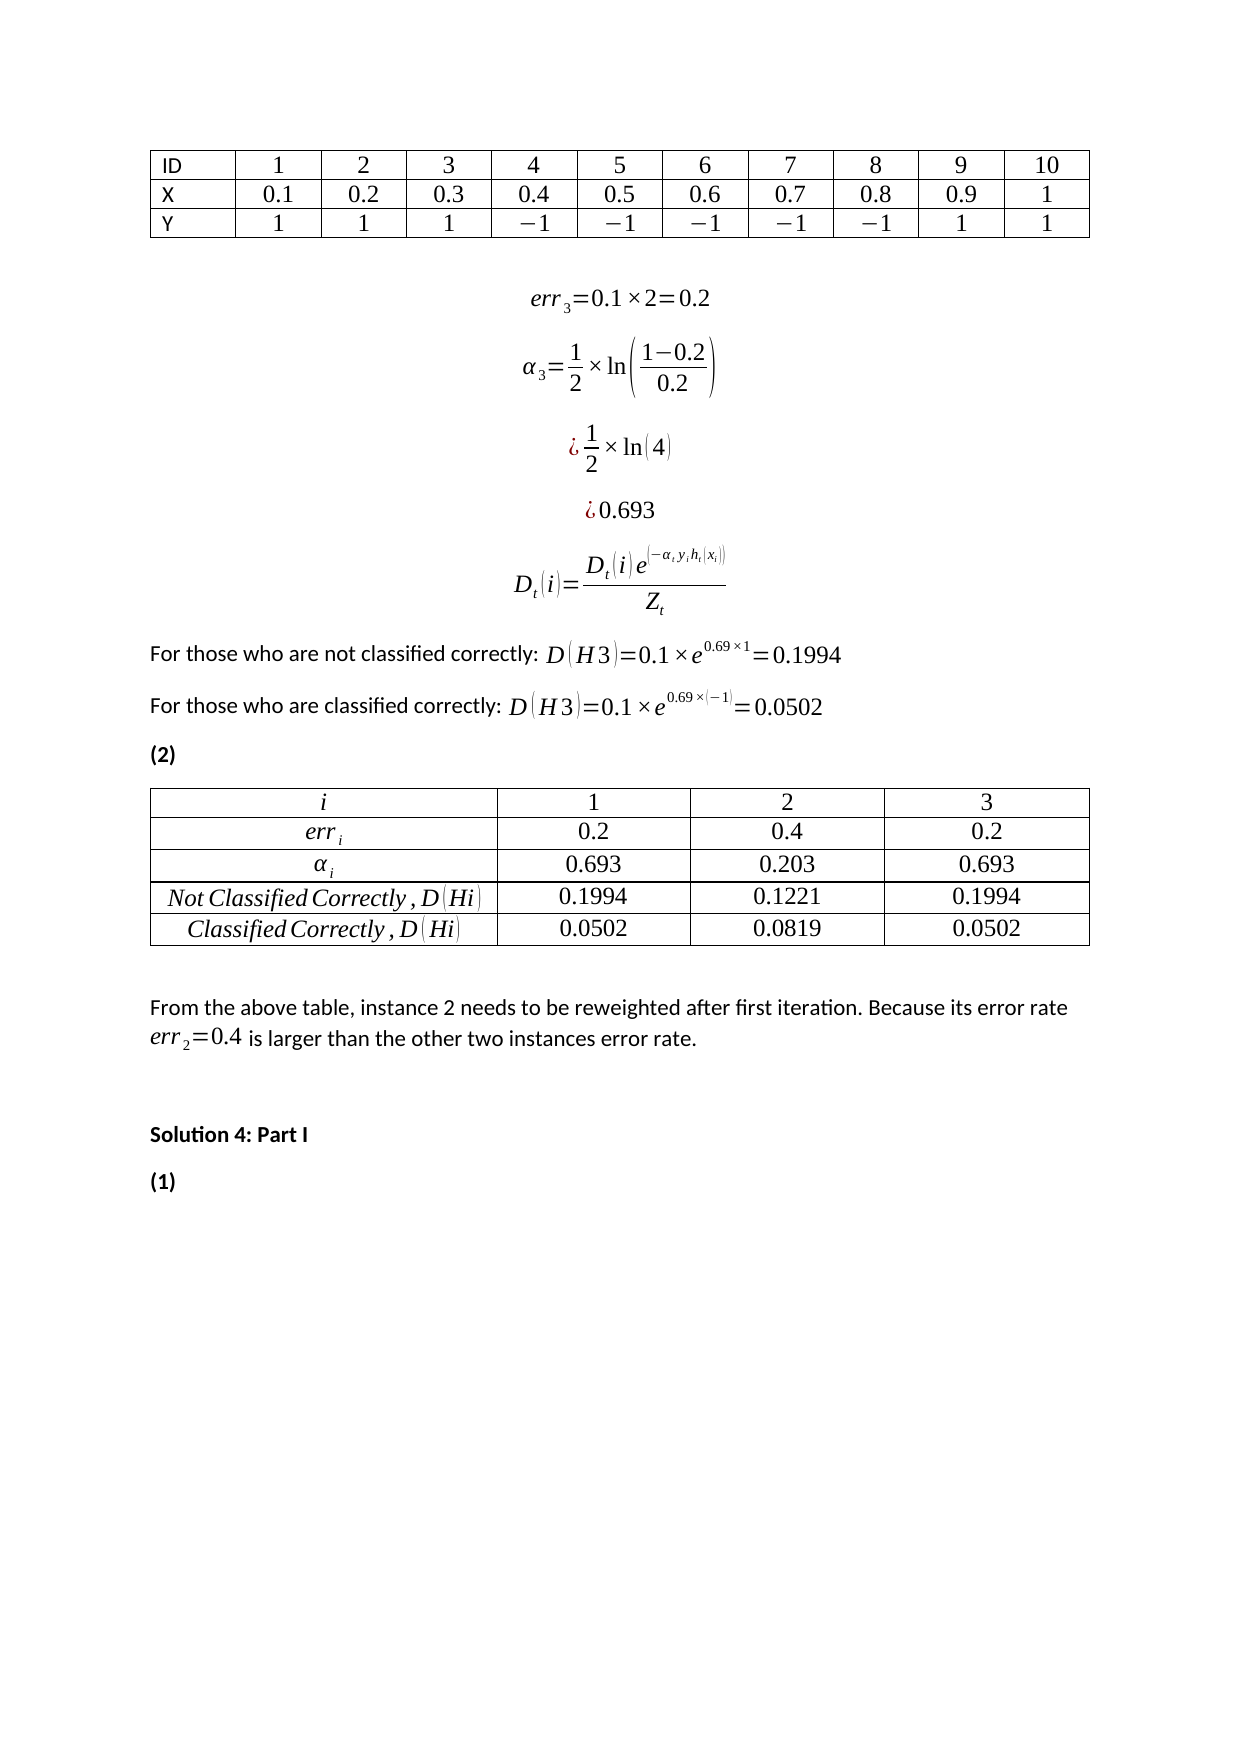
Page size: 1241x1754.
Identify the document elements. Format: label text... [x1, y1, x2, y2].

table_cell [498, 914, 690, 945]
table_header ID [151, 151, 235, 179]
table_cell [322, 180, 406, 208]
text Solution 4: Part I [150, 1120, 1090, 1148]
table_cell [834, 209, 918, 237]
table_cell [691, 818, 884, 849]
table_header [1005, 151, 1089, 179]
table_cell [1005, 180, 1089, 208]
table_cell [691, 883, 884, 913]
table_header [663, 151, 748, 179]
table_header [578, 151, 662, 179]
table_header [236, 151, 321, 179]
table_cell [236, 209, 321, 237]
text (1) [150, 1167, 1090, 1195]
table_header [749, 151, 833, 179]
table_cell [885, 883, 1089, 913]
table_header [885, 789, 1089, 817]
table_cell [151, 883, 497, 913]
table_cell [407, 209, 491, 237]
table_cell X [151, 180, 235, 208]
text From the above table, instance 2 needs to be reweighted after first iteration. Because its error rate is larger than the other two instances error rate. [150, 993, 1090, 1054]
table_cell [236, 180, 321, 208]
text For those who are classified correctly: [150, 689, 1090, 722]
table_header [919, 151, 1004, 179]
table_cell [1005, 209, 1089, 237]
table_cell [498, 818, 690, 849]
table_cell [151, 850, 497, 881]
table_cell [407, 180, 491, 208]
table_cell [834, 180, 918, 208]
text For those who are not classified correctly: [150, 637, 1090, 670]
table_cell [885, 850, 1089, 881]
table_header [151, 789, 497, 817]
table_cell [749, 180, 833, 208]
table_header [691, 789, 884, 817]
table_cell [691, 914, 884, 945]
table_cell [691, 850, 884, 881]
table_cell [663, 209, 748, 237]
table_cell [919, 209, 1004, 237]
table_cell [919, 180, 1004, 208]
table_cell Y [151, 209, 235, 237]
table_cell [498, 883, 690, 913]
table_cell [749, 209, 833, 237]
table_cell [492, 180, 577, 208]
table_cell [578, 209, 662, 237]
table_cell [492, 209, 577, 237]
table_header [498, 789, 690, 817]
table_cell [885, 818, 1089, 849]
table_header [407, 151, 491, 179]
table_cell [578, 180, 662, 208]
table_header [492, 151, 577, 179]
table_cell [151, 818, 497, 849]
table_cell [498, 850, 690, 881]
table_cell [885, 914, 1089, 945]
table_cell [663, 180, 748, 208]
text (2) [150, 741, 1090, 769]
table_cell [322, 209, 406, 237]
table_header [834, 151, 918, 179]
table_cell [151, 914, 497, 945]
table_header [322, 151, 406, 179]
